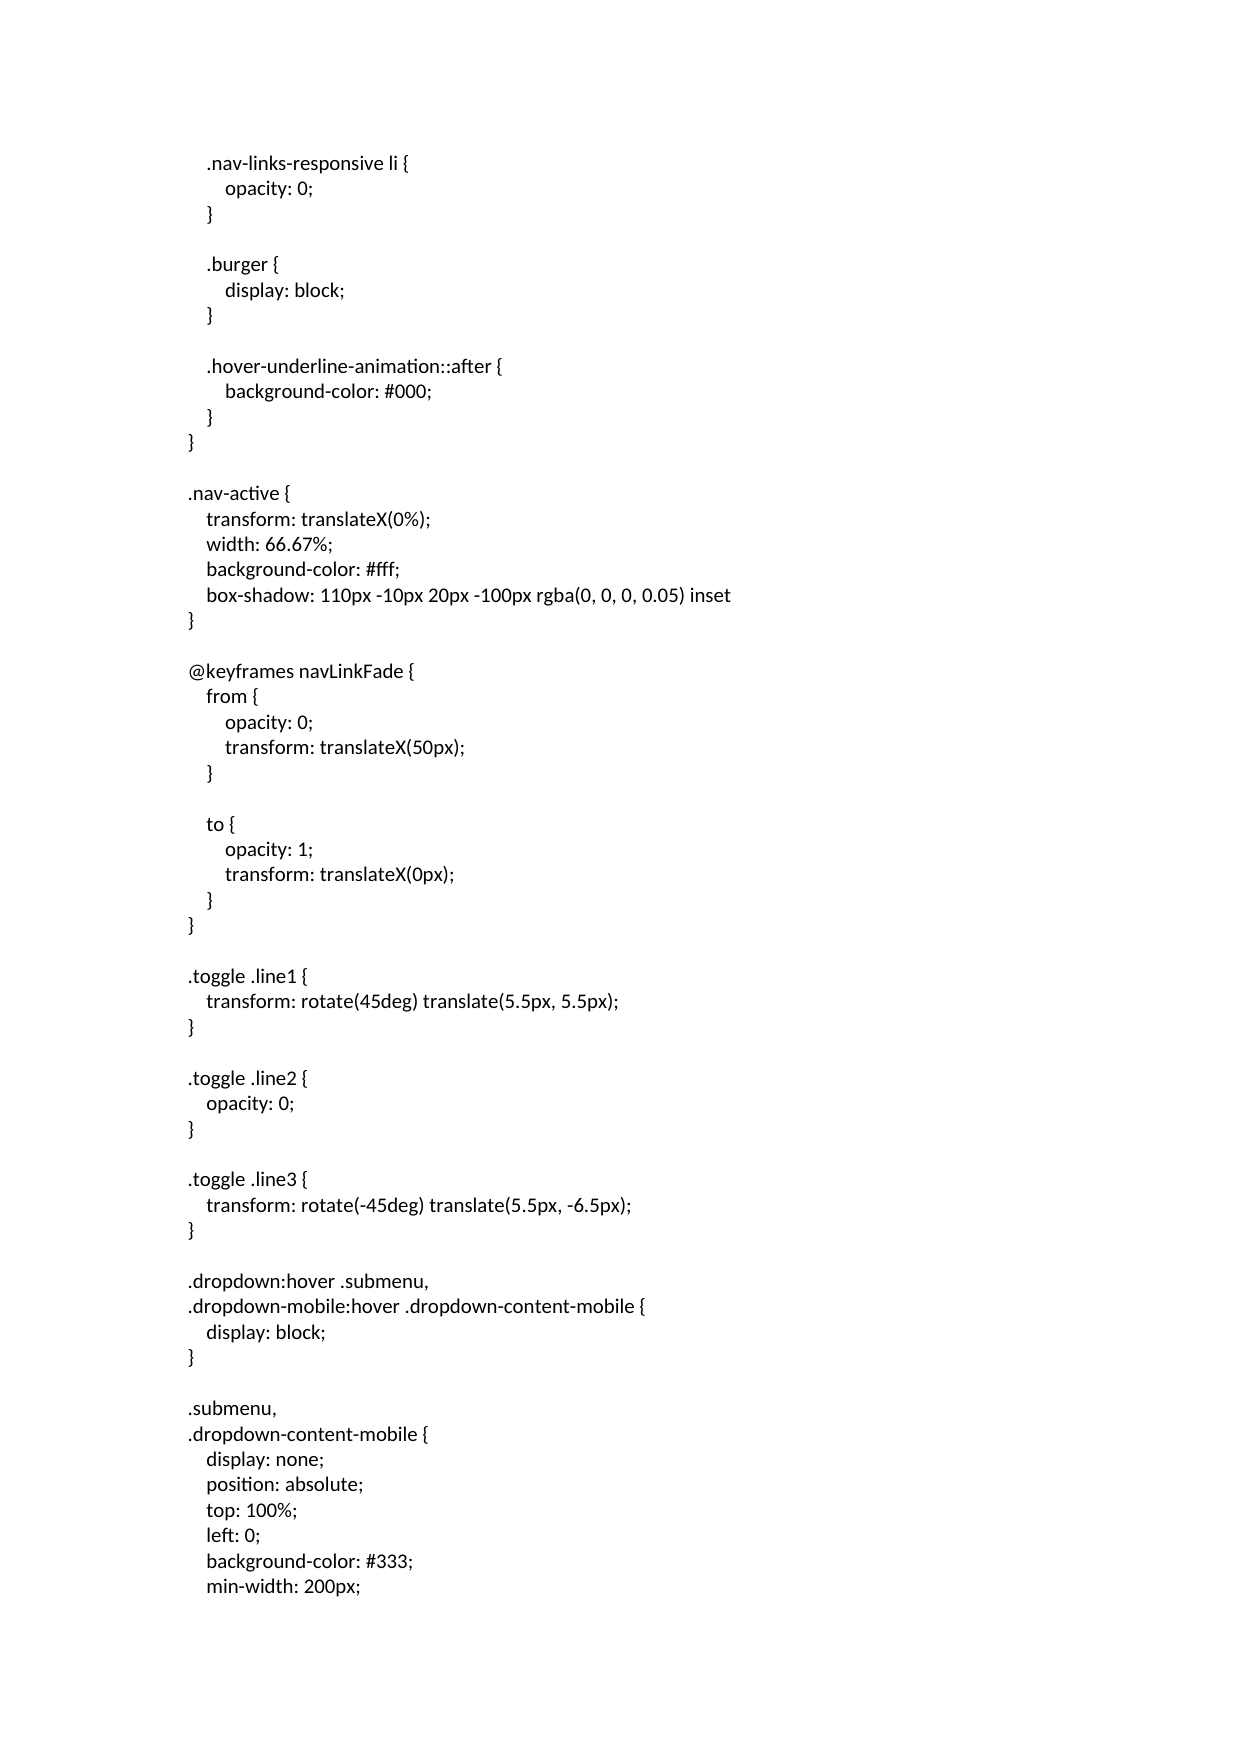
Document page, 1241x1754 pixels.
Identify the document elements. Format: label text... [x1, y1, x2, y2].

text .dropdown:hover .submenu, [187, 1268, 1053, 1294]
text min-width: 200px; [187, 1573, 1053, 1599]
text display: block; [187, 1319, 1053, 1344]
text .toggle .line1 { [187, 963, 1053, 989]
text .toggle .line3 { [187, 1167, 1053, 1192]
text } [187, 760, 1053, 785]
text opacity: 0; [187, 175, 1053, 201]
text transform: rotate(-45deg) translate(5.5px, -6.5px); [187, 1192, 1053, 1217]
text transform: translateX(50px); [187, 734, 1053, 760]
text left: 0; [187, 1522, 1053, 1548]
text } [187, 887, 1053, 912]
text } [187, 302, 1053, 328]
text opacity: 0; [187, 709, 1053, 734]
text opacity: 0; [187, 1090, 1053, 1116]
text .submenu, [187, 1395, 1053, 1421]
text display: block; [187, 277, 1053, 302]
text opacity: 1; [187, 836, 1053, 862]
text } [187, 1344, 1053, 1370]
text } [187, 1217, 1053, 1243]
text background-color: #fff; [187, 557, 1053, 582]
text transform: translateX(0px); [187, 862, 1053, 887]
text to { [187, 811, 1053, 836]
text display: none; [187, 1446, 1053, 1472]
text @keyframes navLinkFade { [187, 658, 1053, 684]
text transform: translateX(0%); [187, 506, 1053, 531]
text } [187, 201, 1053, 226]
text position: absolute; [187, 1472, 1053, 1497]
text background-color: #333; [187, 1548, 1053, 1573]
text width: 66.67%; [187, 531, 1053, 557]
text from { [187, 684, 1053, 709]
text .dropdown-content-mobile { [187, 1421, 1053, 1446]
text top: 100%; [187, 1497, 1053, 1522]
text .dropdown-mobile:hover .dropdown-content-mobile { [187, 1294, 1053, 1319]
text } [187, 607, 1053, 633]
text .nav-active { [187, 480, 1053, 506]
text .nav-links-responsive li { [187, 150, 1053, 175]
text box-shadow: 110px -10px 20px -100px rgba(0, 0, 0, 0.05) inset [187, 582, 1053, 607]
text } [187, 404, 1053, 429]
text transform: rotate(45deg) translate(5.5px, 5.5px); [187, 989, 1053, 1014]
text } [187, 1014, 1053, 1039]
text } [187, 429, 1053, 455]
text } [187, 1116, 1053, 1141]
text .burger { [187, 252, 1053, 277]
text background-color: #000; [187, 379, 1053, 404]
text .toggle .line2 { [187, 1065, 1053, 1090]
text .hover-underline-animation::after { [187, 353, 1053, 379]
text } [187, 912, 1053, 938]
